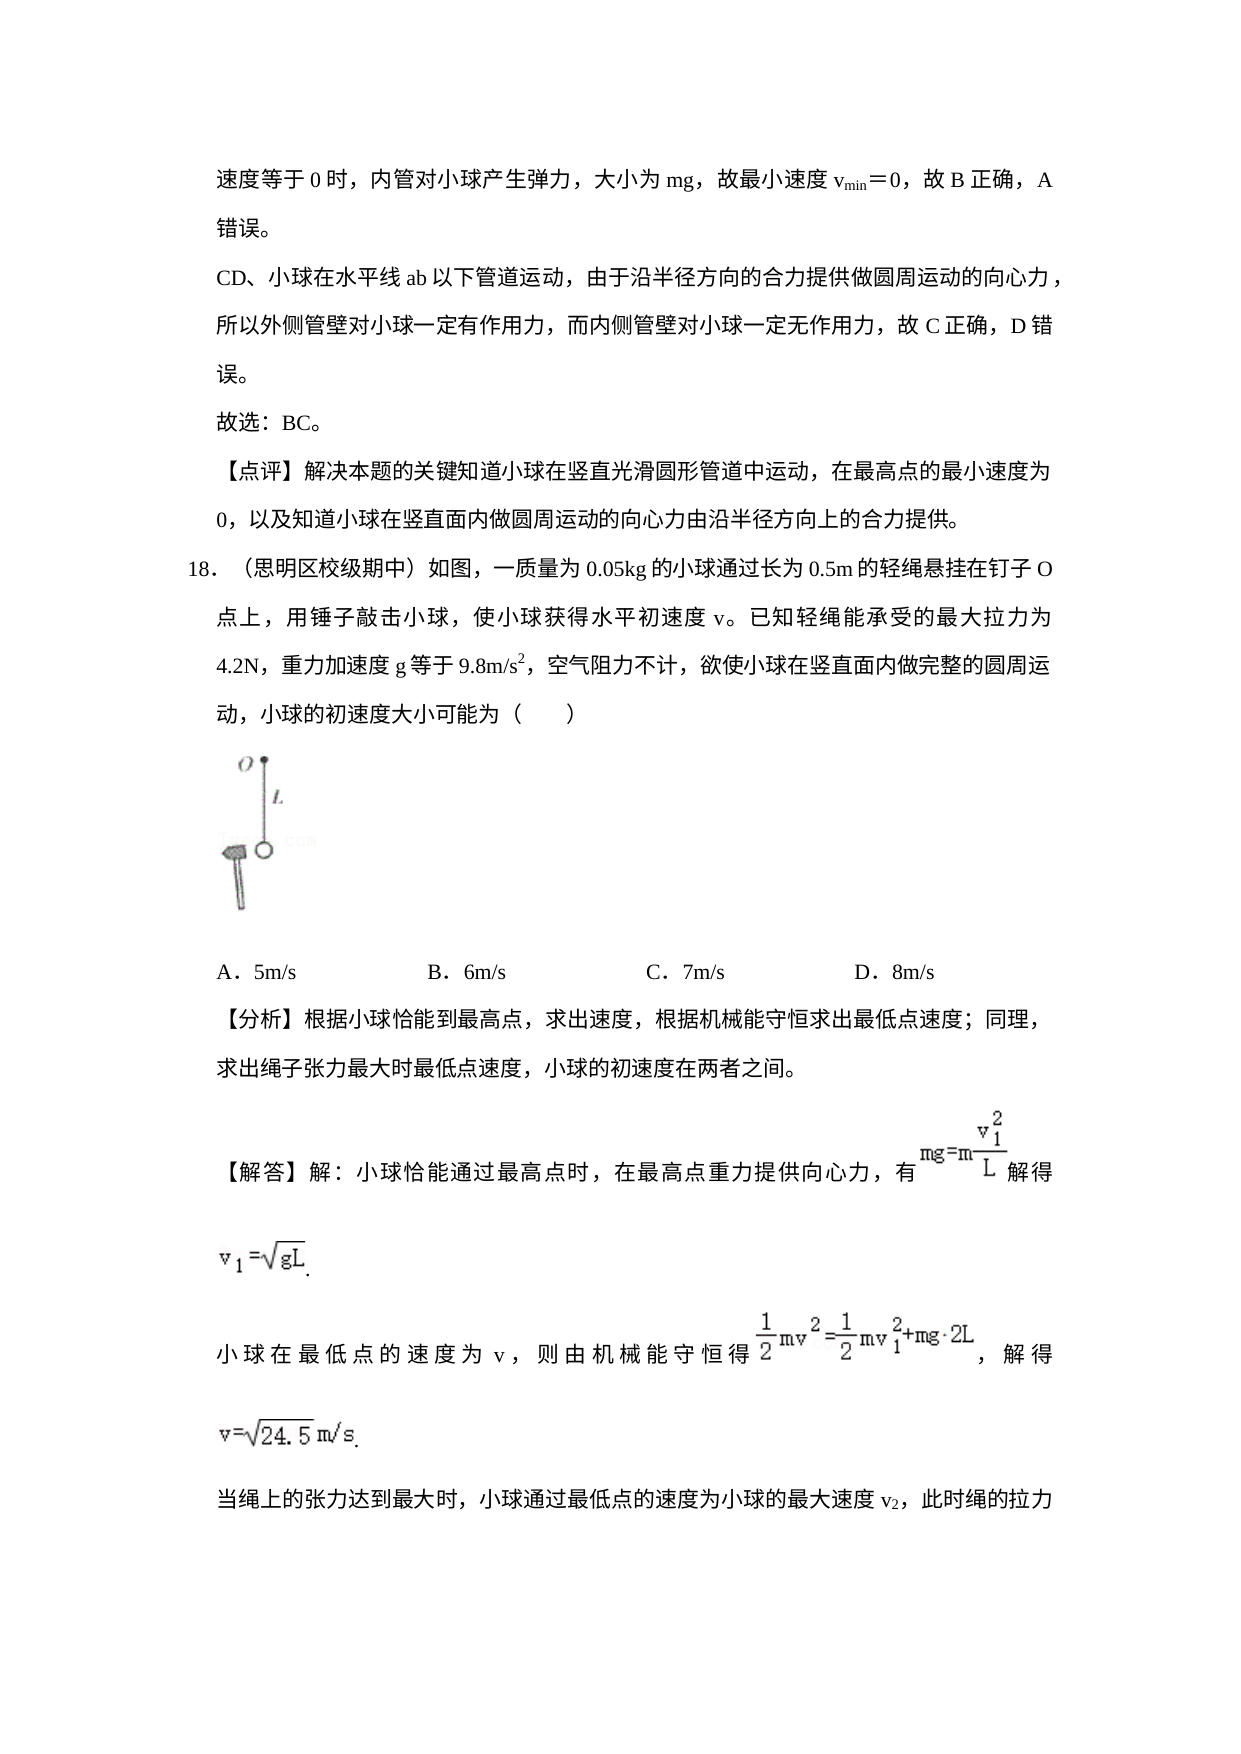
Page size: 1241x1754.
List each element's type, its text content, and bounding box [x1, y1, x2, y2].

picture [216, 1419, 354, 1448]
text CD、小球在水平线ab以下管道运动，由于沿半径方向的合力提供做圆周运动的向心力，所以外侧管壁对小球一定有作用力，而内侧管壁对小球一定无作用力，故C正确，D错误。 [216, 259, 1053, 389]
text 【点评】解决本题的关键知道小球在竖直光滑圆形管道中运动，在最高点的最小速度为0，以及知道小球在竖直面内做圆周运动的向心力由沿半径方向上的合力提供。 [216, 453, 1053, 534]
picture [216, 1241, 306, 1276]
text 小球在最低点的速度为v，则由机械能守恒得，解得. [216, 1306, 1053, 1469]
text 故选：BC。 [216, 405, 1053, 437]
picture [920, 1108, 1008, 1181]
text A．5m/s B．6m/s C．7m/s D．8m/s [187, 953, 1053, 986]
text 18．（思明区校级期中）如图，一质量为0.05kg的小球通过长为0.5m的轻绳悬挂在钉子O点上，用锤子敲击小球，使小球获得水平初速度v。已知轻绳能承受的最大拉力为4.2N，重力加速度g等于9.8m/s2，空气阻力不计，欲使小球在竖直面内做完整的圆周运动，小球的初速度大小可能为（ ） [187, 550, 1053, 729]
text 【分析】根据小球恰能到最高点，求出速度，根据机械能守恒求出最低点速度；同理，求出绳子张力最大时最低点速度，小球的初速度在两者之间。 [216, 1002, 1053, 1083]
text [216, 1481, 1053, 1514]
picture [755, 1308, 977, 1363]
picture [216, 745, 316, 916]
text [216, 162, 1053, 243]
text 【解答】解：小球恰能通过最高点时，在最高点重力提供向心力，有解得. [216, 1099, 1053, 1294]
